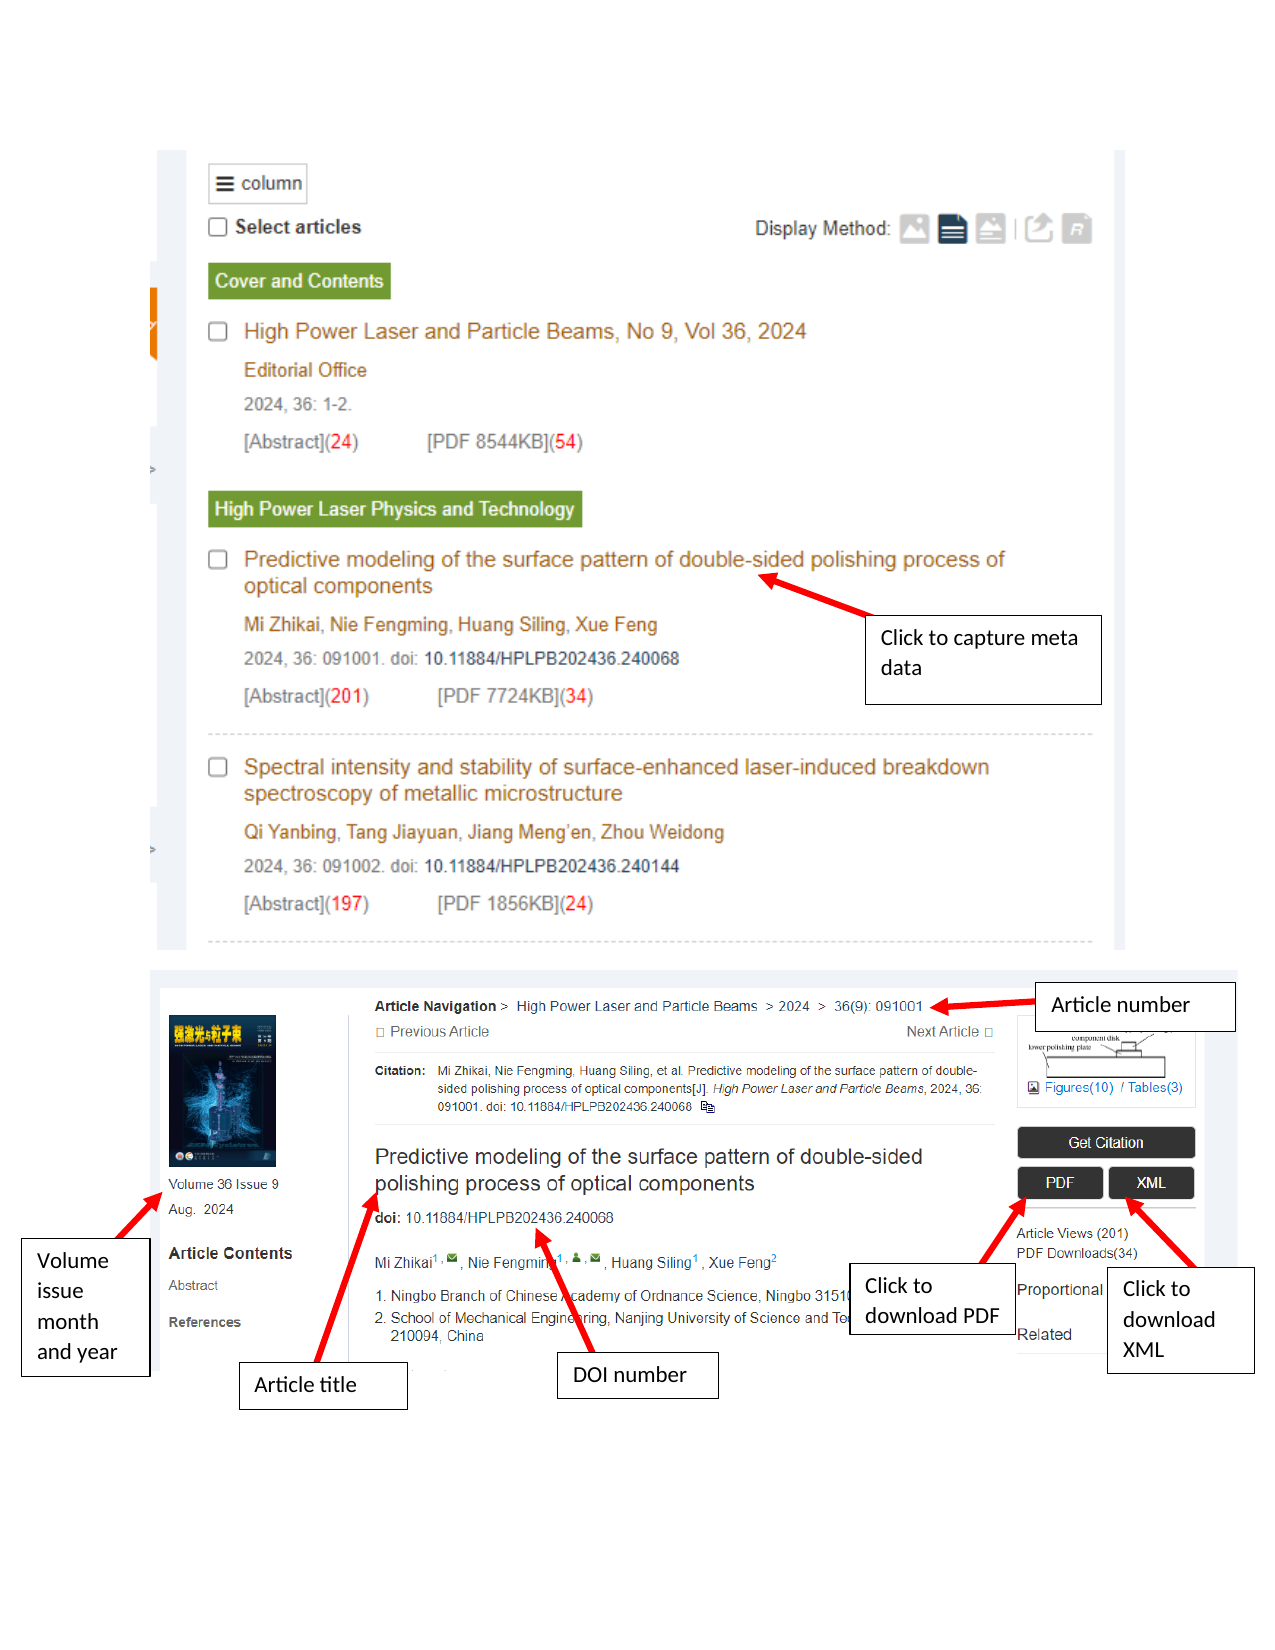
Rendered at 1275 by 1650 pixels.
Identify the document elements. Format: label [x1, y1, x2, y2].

picture [150, 968, 1238, 1371]
picture [150, 150, 1125, 950]
